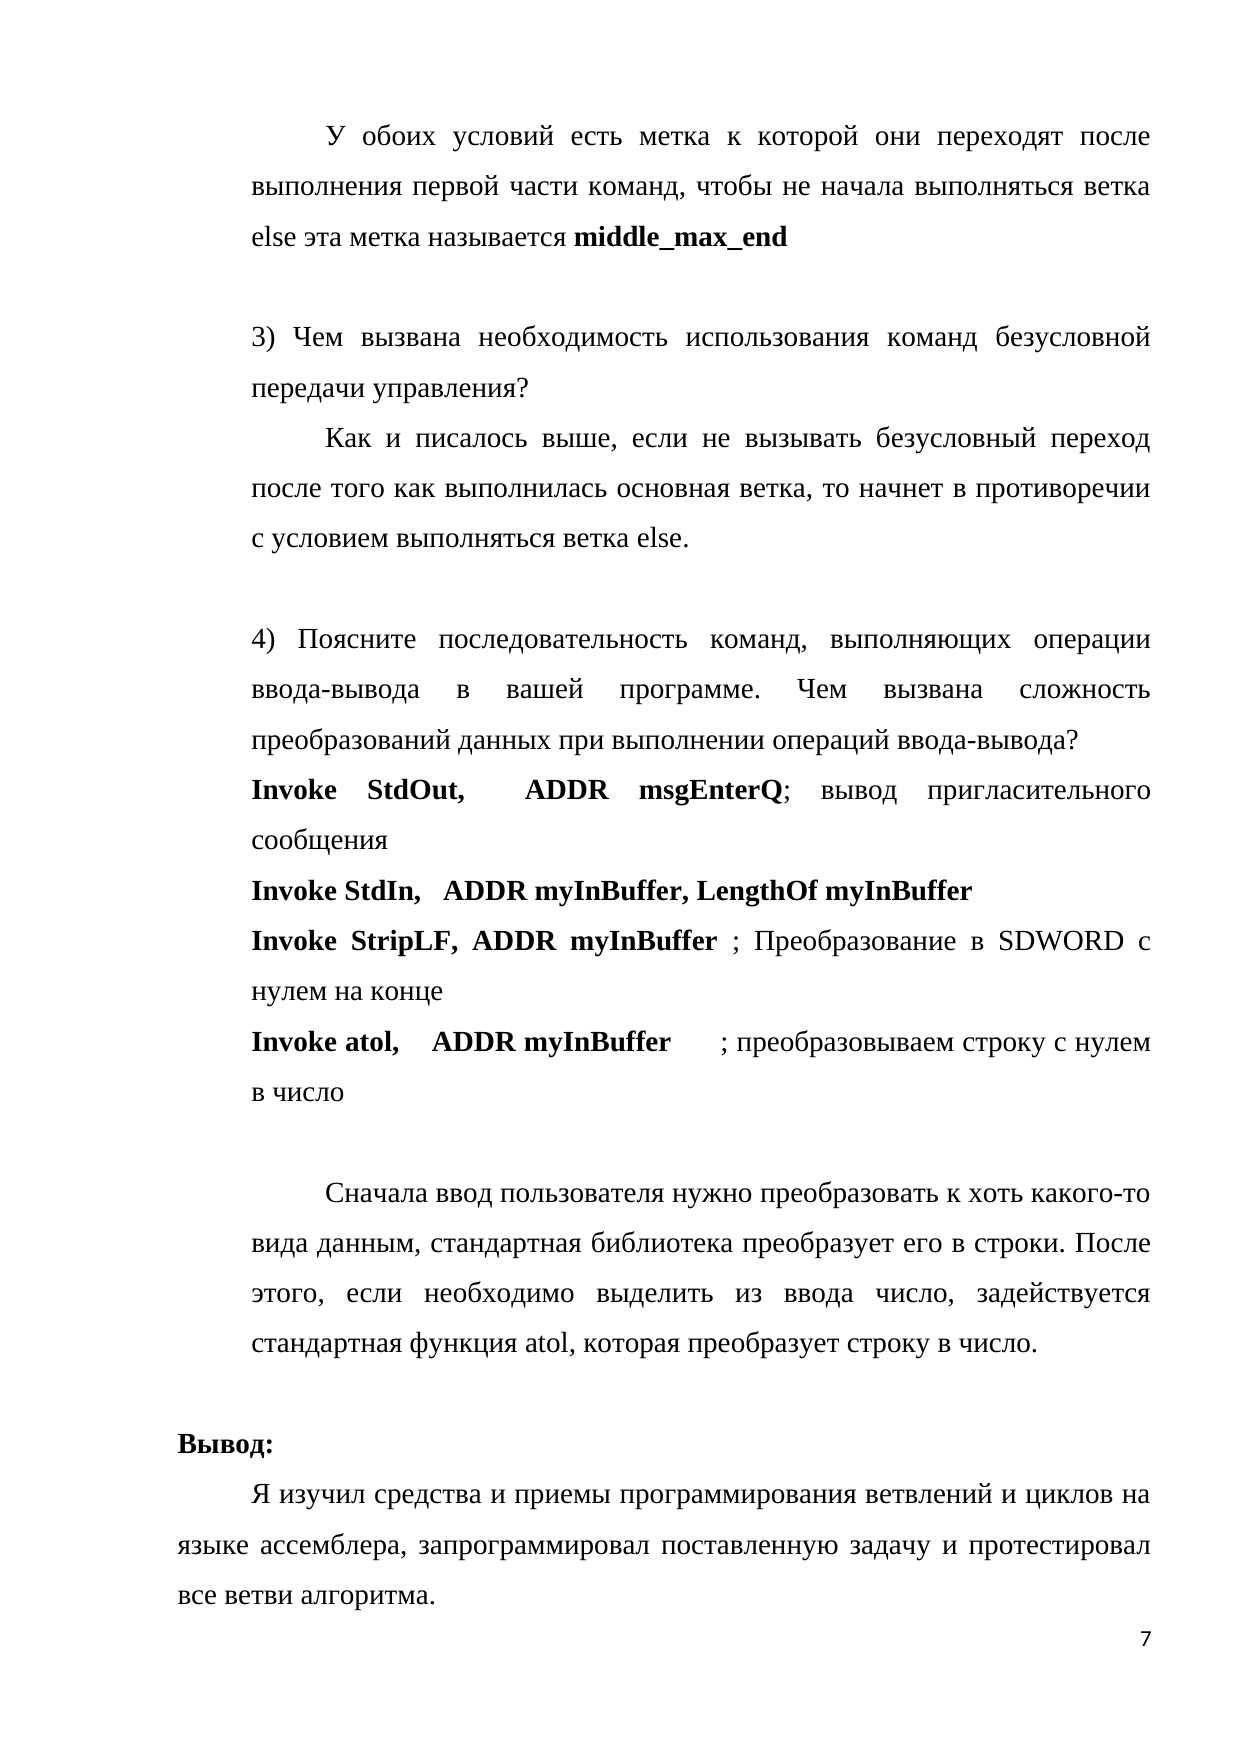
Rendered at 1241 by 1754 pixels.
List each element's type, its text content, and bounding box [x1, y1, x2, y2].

text Invoke StdIn, ADDR myInBuffer, LengthOf myInBuffer [177, 873, 1152, 906]
text 3) Чем вызвана необходимость использования команд безусловной передачи управления? [251, 319, 1152, 403]
text Invoke StripLF, ADDR myInBuffer ; Преобразование в SDWORD c нулем на конце [251, 923, 1152, 1007]
text Как и писалось выше, если не вызывать безусловный переход после того как выполнилась основная ветка, то начнет в противоречии с условием выполняться ветка else. [251, 420, 1152, 554]
text Я изучил средства и приемы программирования ветвлений и циклов на языке ассемблера, запрограммировал поставленную задачу и протестировал все ветви алгоритма. [177, 1477, 1152, 1611]
text У обоих условий есть метка к которой они переходят после выполнения первой части команд, чтобы не начала выполняться ветка else эта метка называется middle_max_end [251, 118, 1152, 252]
text Invoke atol, ADDR myInBuffer ; преобразовываем строку с нулем в число [251, 1024, 1152, 1108]
text Вывод: [177, 1426, 1152, 1460]
text Invoke StdOut, ADDR msgEnterQ; вывод пригласительного сообщения [251, 772, 1152, 856]
text Сначала ввод пользователя нужно преобразовать к хоть какого-то вида данным, стандартная библиотека преобразует его в строки. После этого, если необходимо выделить из ввода число, задействуется стандартная функция atol, которая преобразует строку в число. [251, 1175, 1152, 1359]
text 4) Поясните последовательность команд, выполняющих операции ввода-вывода в вашей программе. Чем вызвана сложность преобразований данных при выполнении операций ввода-вывода? [251, 621, 1152, 755]
